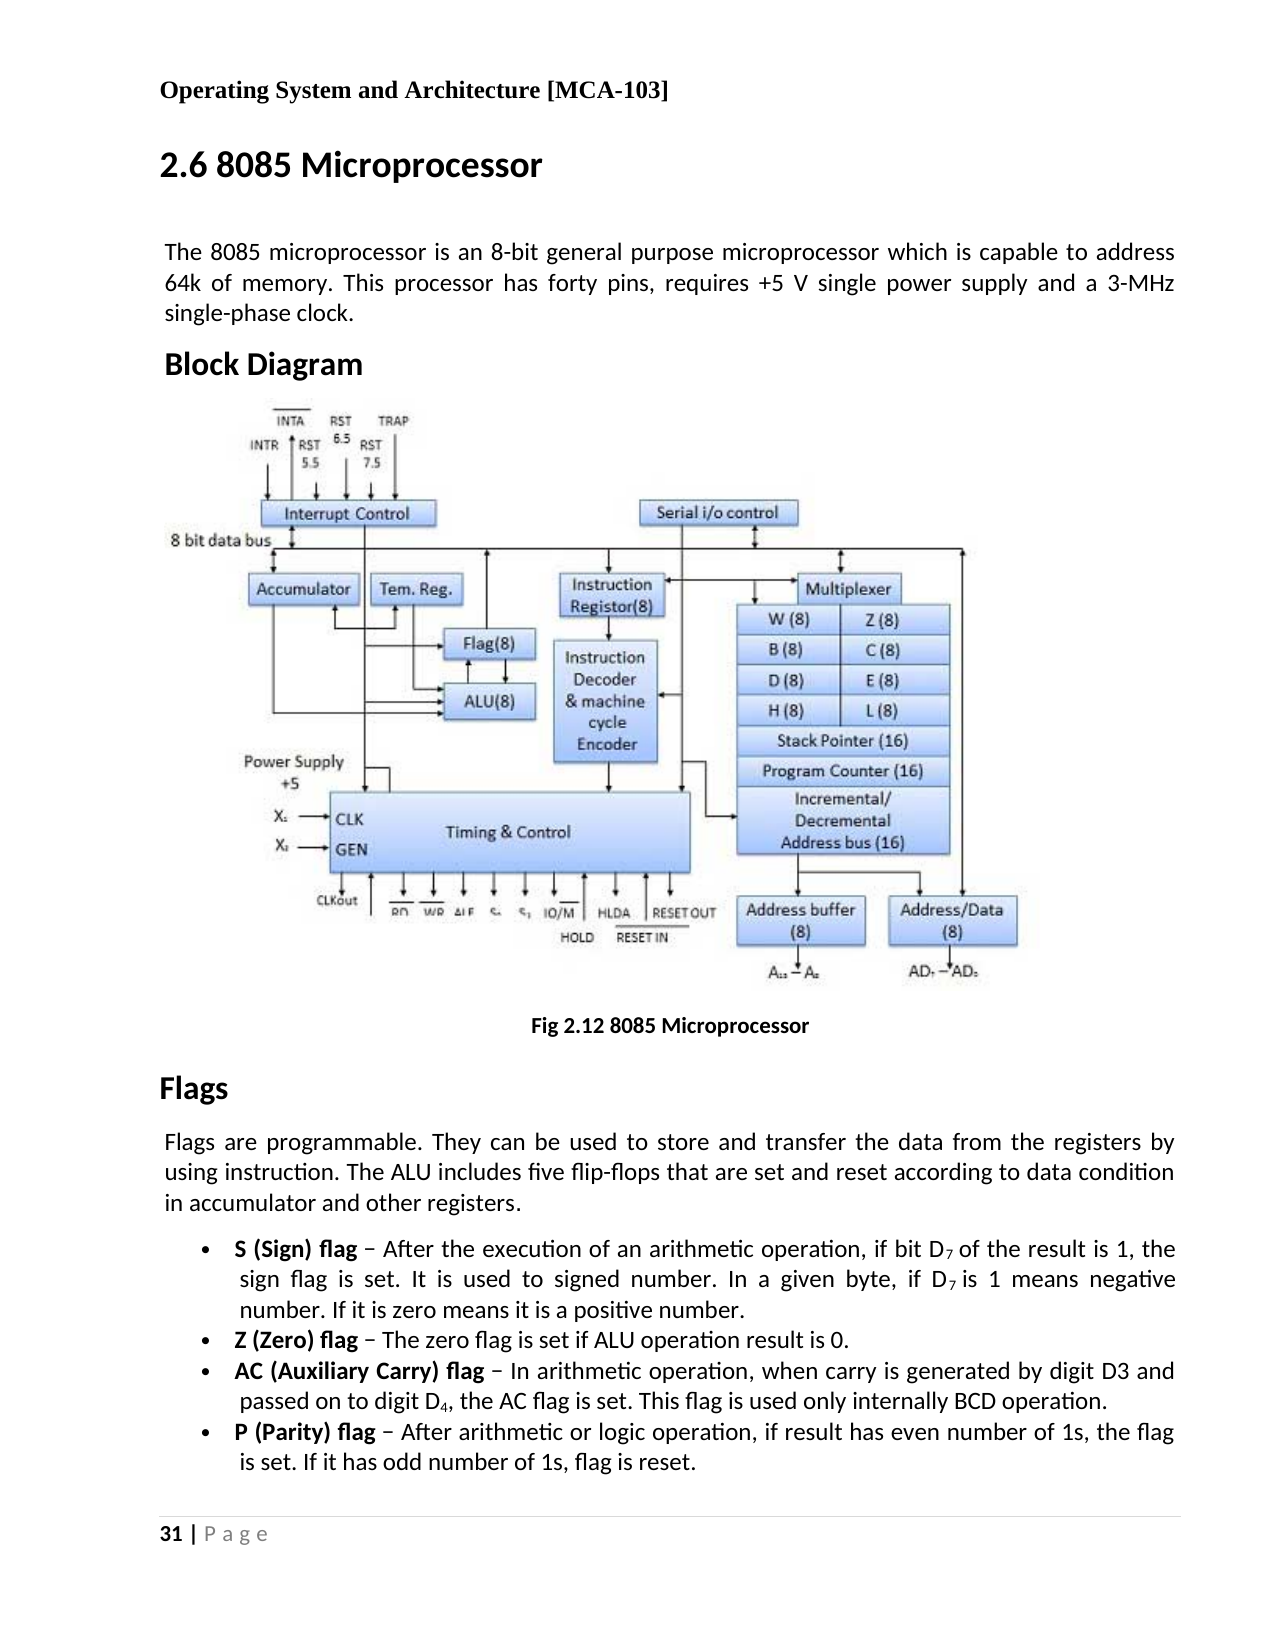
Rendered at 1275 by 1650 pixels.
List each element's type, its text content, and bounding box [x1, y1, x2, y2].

list S (Sign) flag − After the execution of an arithmetic operation, if bit D7 of the result is 1, the sign flag is set. It is used to signed number. In a given byte, if D7 is 1 means negative number. If it is zero means it is a positive number. [202, 1233, 1176, 1324]
list AC (Auxiliary Carry) flag − In arithmetic operation, when carry is generated by digit D3 and passed on to digit D4, the AC flag is set. This flag is used only internally BCD operation. [202, 1355, 1176, 1416]
text Flags are programmable. They can be used to store and transfer the data from the registers by using instruction. The ALU includes five flip-flops that are set and reset according to data condition in accumulator and other registers. [164, 1126, 1176, 1218]
subtitle Fig 2.12 8085 Microprocessor [159, 1011, 1181, 1039]
subtitle 2.6 8085 Microprocessor [159, 141, 1181, 186]
subtitle Flags [159, 1067, 1181, 1107]
text Block Diagram [164, 343, 1176, 383]
list P (Parity) flag − After arithmetic or logic operation, if result has even number of 1s, the flag is set. If it has odd number of 1s, flag is reset. [202, 1416, 1176, 1477]
list Z (Zero) flag − The zero flag is set if ALU operation result is 0. [202, 1324, 1176, 1355]
text The 8085 microprocessor is an 8-bit general purpose microprocessor which is capable to address 64k of memory. This processor has forty pins, requires +5 V single power supply and a 3-MHz single-phase clock. [164, 236, 1176, 328]
picture [164, 398, 1040, 991]
